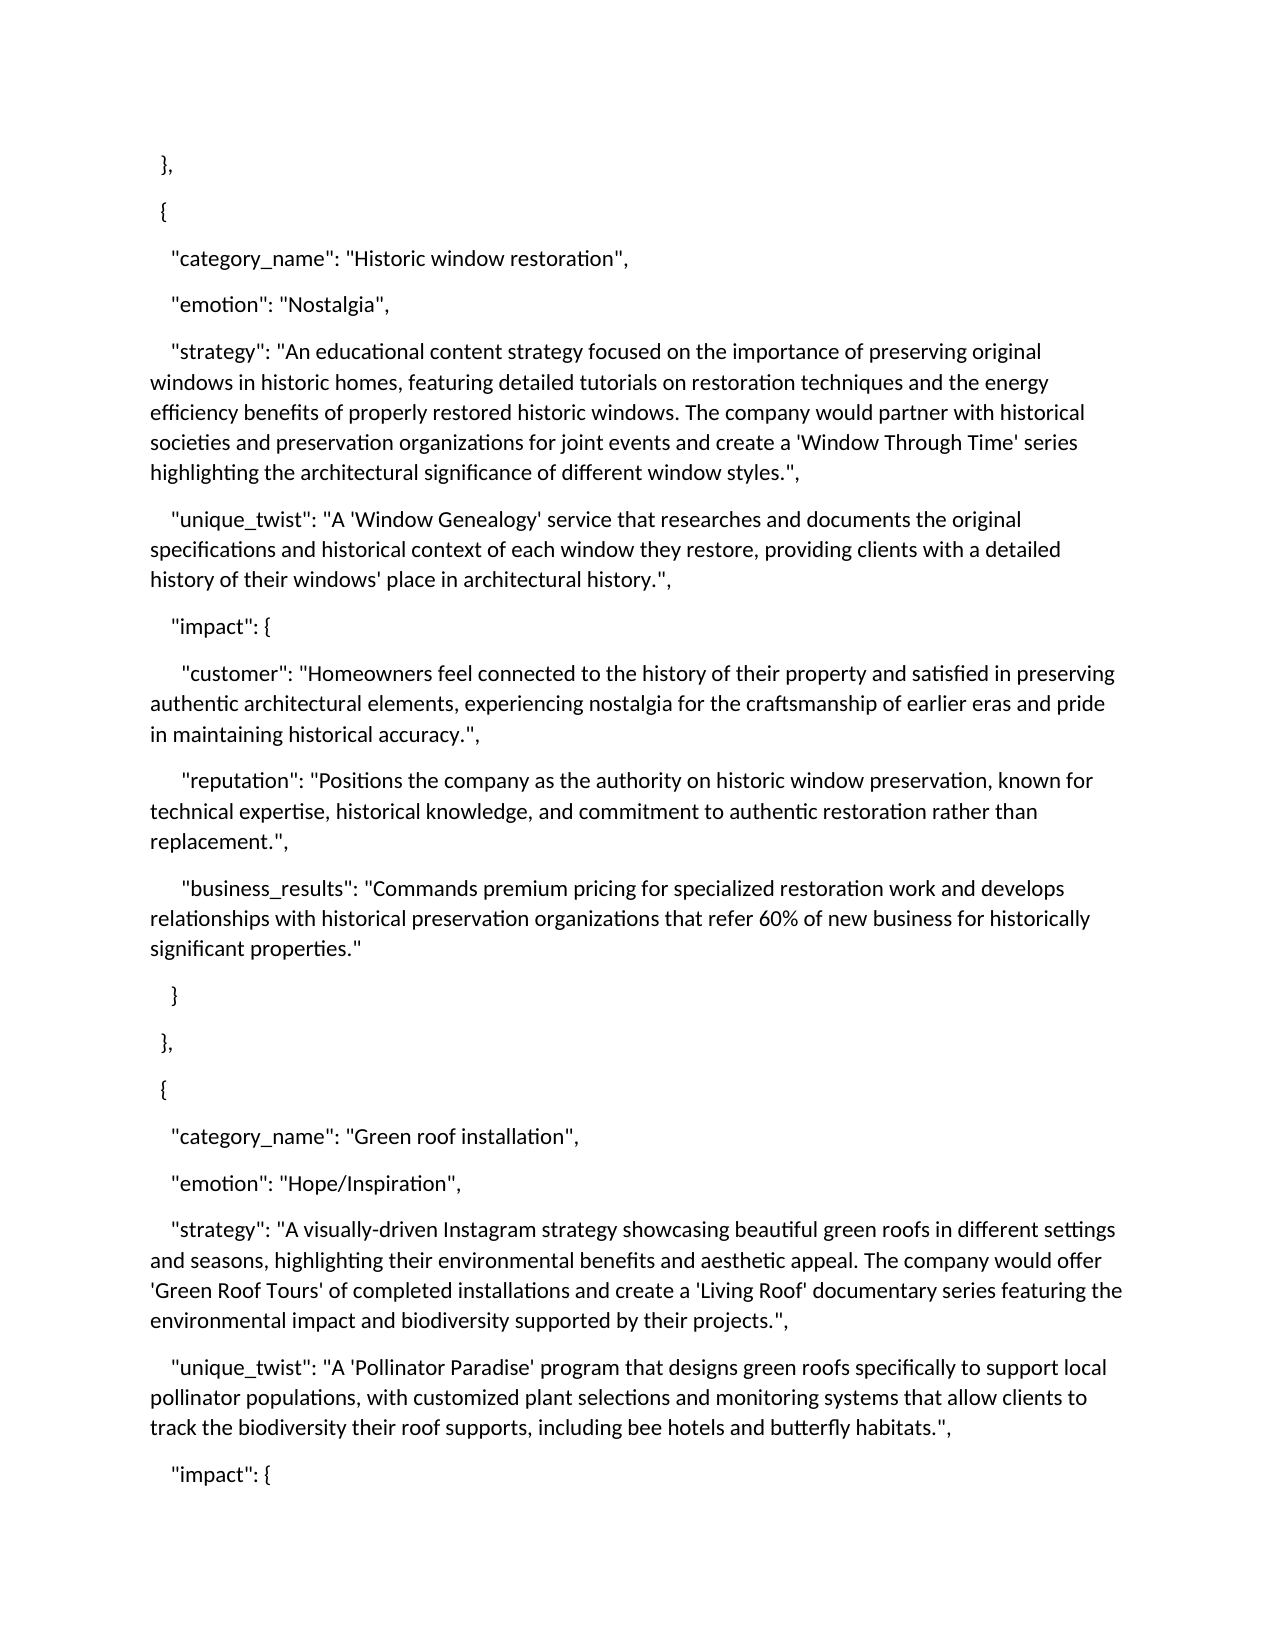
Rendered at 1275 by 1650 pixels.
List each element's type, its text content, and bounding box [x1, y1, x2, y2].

text { [150, 197, 1125, 225]
text "strategy": "A visually-driven Instagram strategy showcasing beautiful green roofs in different settings and seasons, highlighting their environmental benefits and aesthetic appeal. The company would offer 'Green Roof Tours' of completed installations and create a 'Living Roof' documentary series featuring the environmental impact and biodiversity supported by their projects.", [150, 1216, 1125, 1334]
text "reputation": "Positions the company as the authority on historic window preservation, known for technical expertise, historical knowledge, and commitment to authentic restoration rather than replacement.", [150, 767, 1125, 855]
text }, [150, 150, 1125, 178]
text "emotion": "Hope/Inspiration", [150, 1169, 1125, 1197]
text "impact": { [150, 1460, 1125, 1488]
text "category_name": "Historic window restoration", [150, 244, 1125, 272]
text { [150, 1075, 1125, 1103]
text "business_results": "Commands premium pricing for specialized restoration work and develops relationships with historical preservation organizations that refer 60% of new business for historically significant properties." [150, 874, 1125, 962]
text "unique_twist": "A 'Window Genealogy' service that researches and documents the original specifications and historical context of each window they restore, providing clients with a detailed history of their windows' place in architectural history.", [150, 505, 1125, 594]
text "category_name": "Green roof installation", [150, 1122, 1125, 1150]
text "unique_twist": "A 'Pollinator Paradise' program that designs green roofs specifically to support local pollinator populations, with customized plant selections and monitoring systems that allow clients to track the biodiversity their roof supports, including bee hotels and butterfly habitats.", [150, 1353, 1125, 1442]
text "emotion": "Nostalgia", [150, 291, 1125, 319]
text "impact": { [150, 612, 1125, 641]
text } [150, 981, 1125, 1009]
text "customer": "Homeowners feel connected to the history of their property and satisfied in preserving authentic architectural elements, experiencing nostalgia for the craftsmanship of earlier eras and pride in maintaining historical accuracy.", [150, 659, 1125, 748]
text }, [150, 1028, 1125, 1056]
text "strategy": "An educational content strategy focused on the importance of preserving original windows in historic homes, featuring detailed tutorials on restoration techniques and the energy efficiency benefits of properly restored historic windows. The company would partner with historical societies and preservation organizations for joint events and create a 'Window Through Time' series highlighting the architectural significance of different window styles.", [150, 337, 1125, 486]
